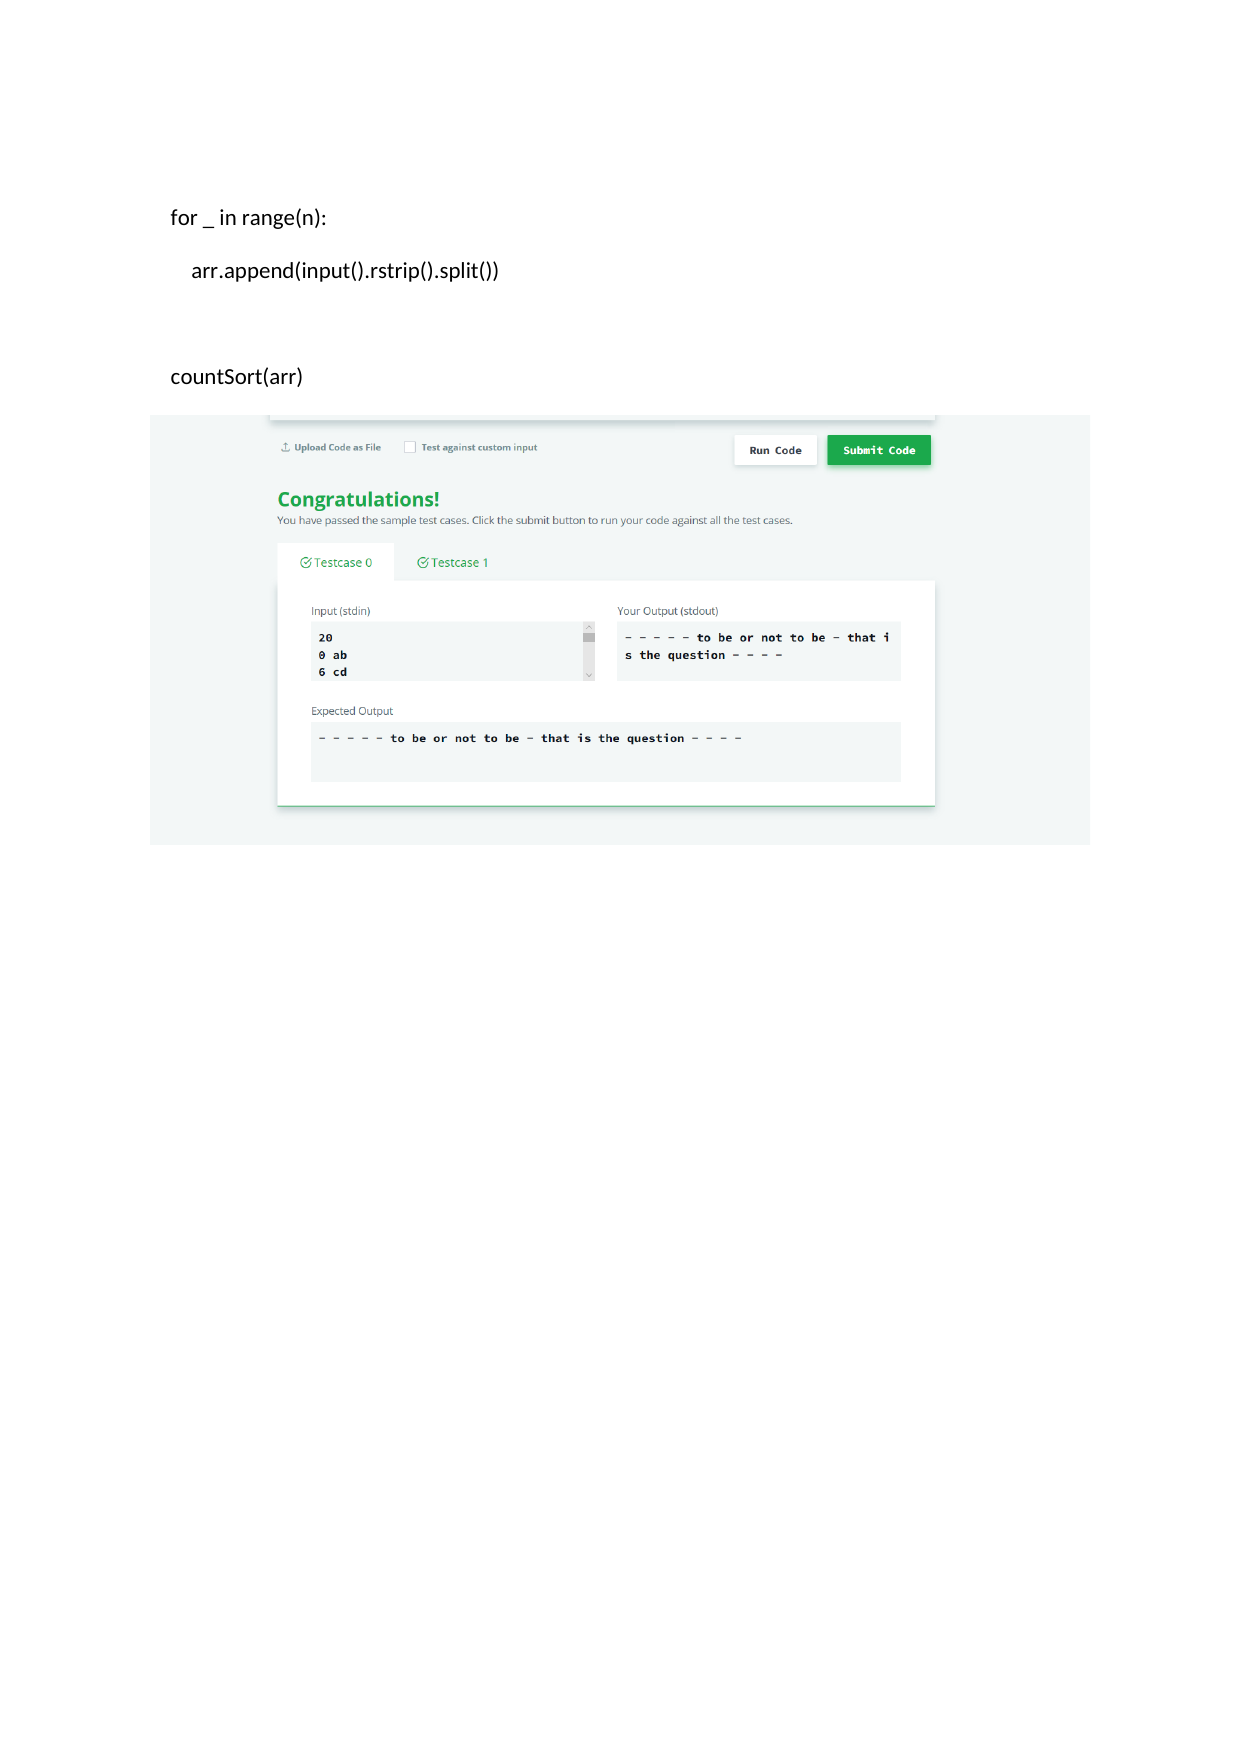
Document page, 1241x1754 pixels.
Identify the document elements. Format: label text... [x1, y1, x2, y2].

text arr.append(input().rstrip().split()) [150, 256, 1090, 284]
picture [150, 415, 1091, 845]
text countSort(arr) [150, 362, 1090, 390]
text for _ in range(n): [150, 203, 1090, 231]
